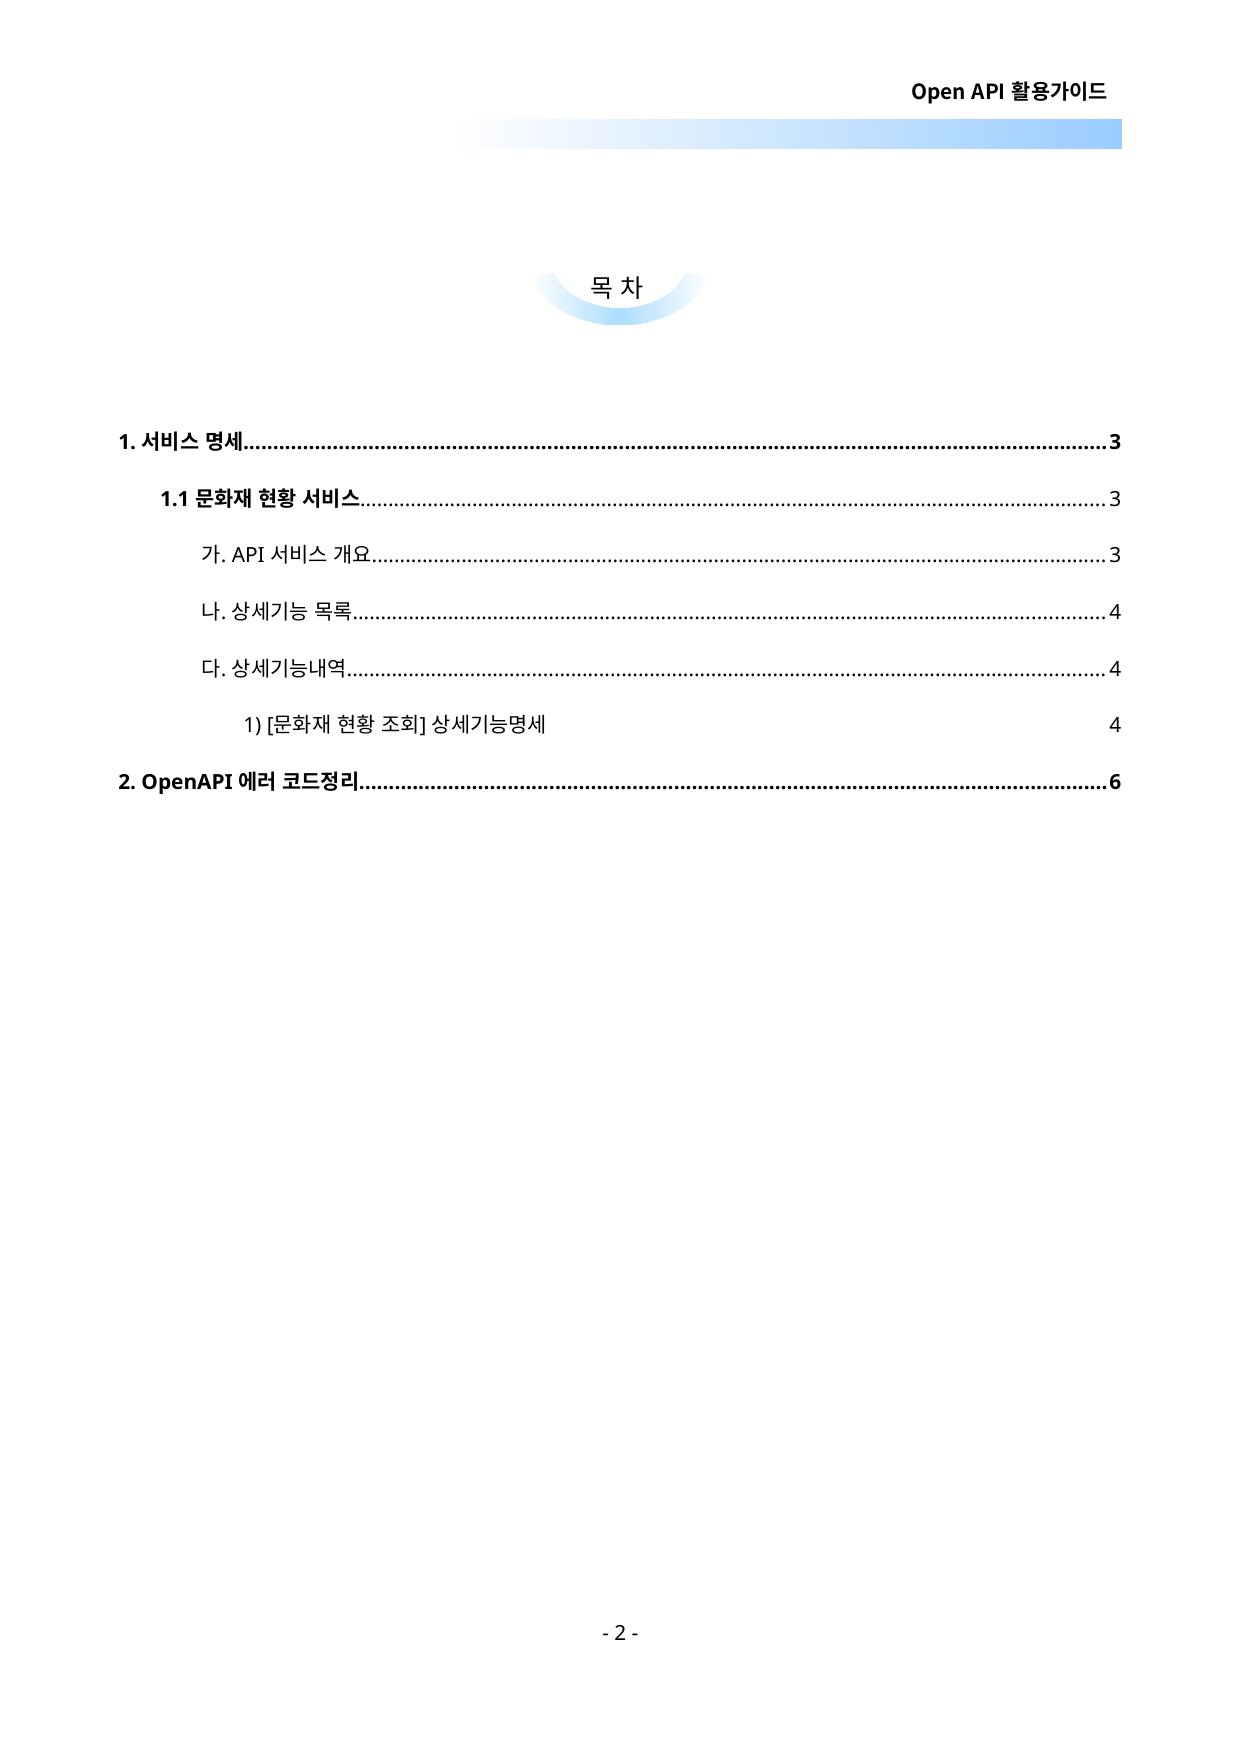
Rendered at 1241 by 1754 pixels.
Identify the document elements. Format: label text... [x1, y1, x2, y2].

text 1. 서비스 명세 3 [118, 422, 1122, 459]
text 다. 상세기능내역 4 [201, 648, 1122, 686]
text 나. 상세기능 목록 4 [201, 592, 1122, 629]
text 2. OpenAPI 에러 코드정리 6 [118, 761, 1122, 799]
text 가. API 서비스 개요 3 [201, 535, 1122, 573]
text 1.1 문화재 현황 서비스 3 [160, 478, 1122, 516]
text 1) [문화재 현황 조회] 상세기능명세 4 [243, 705, 1122, 742]
